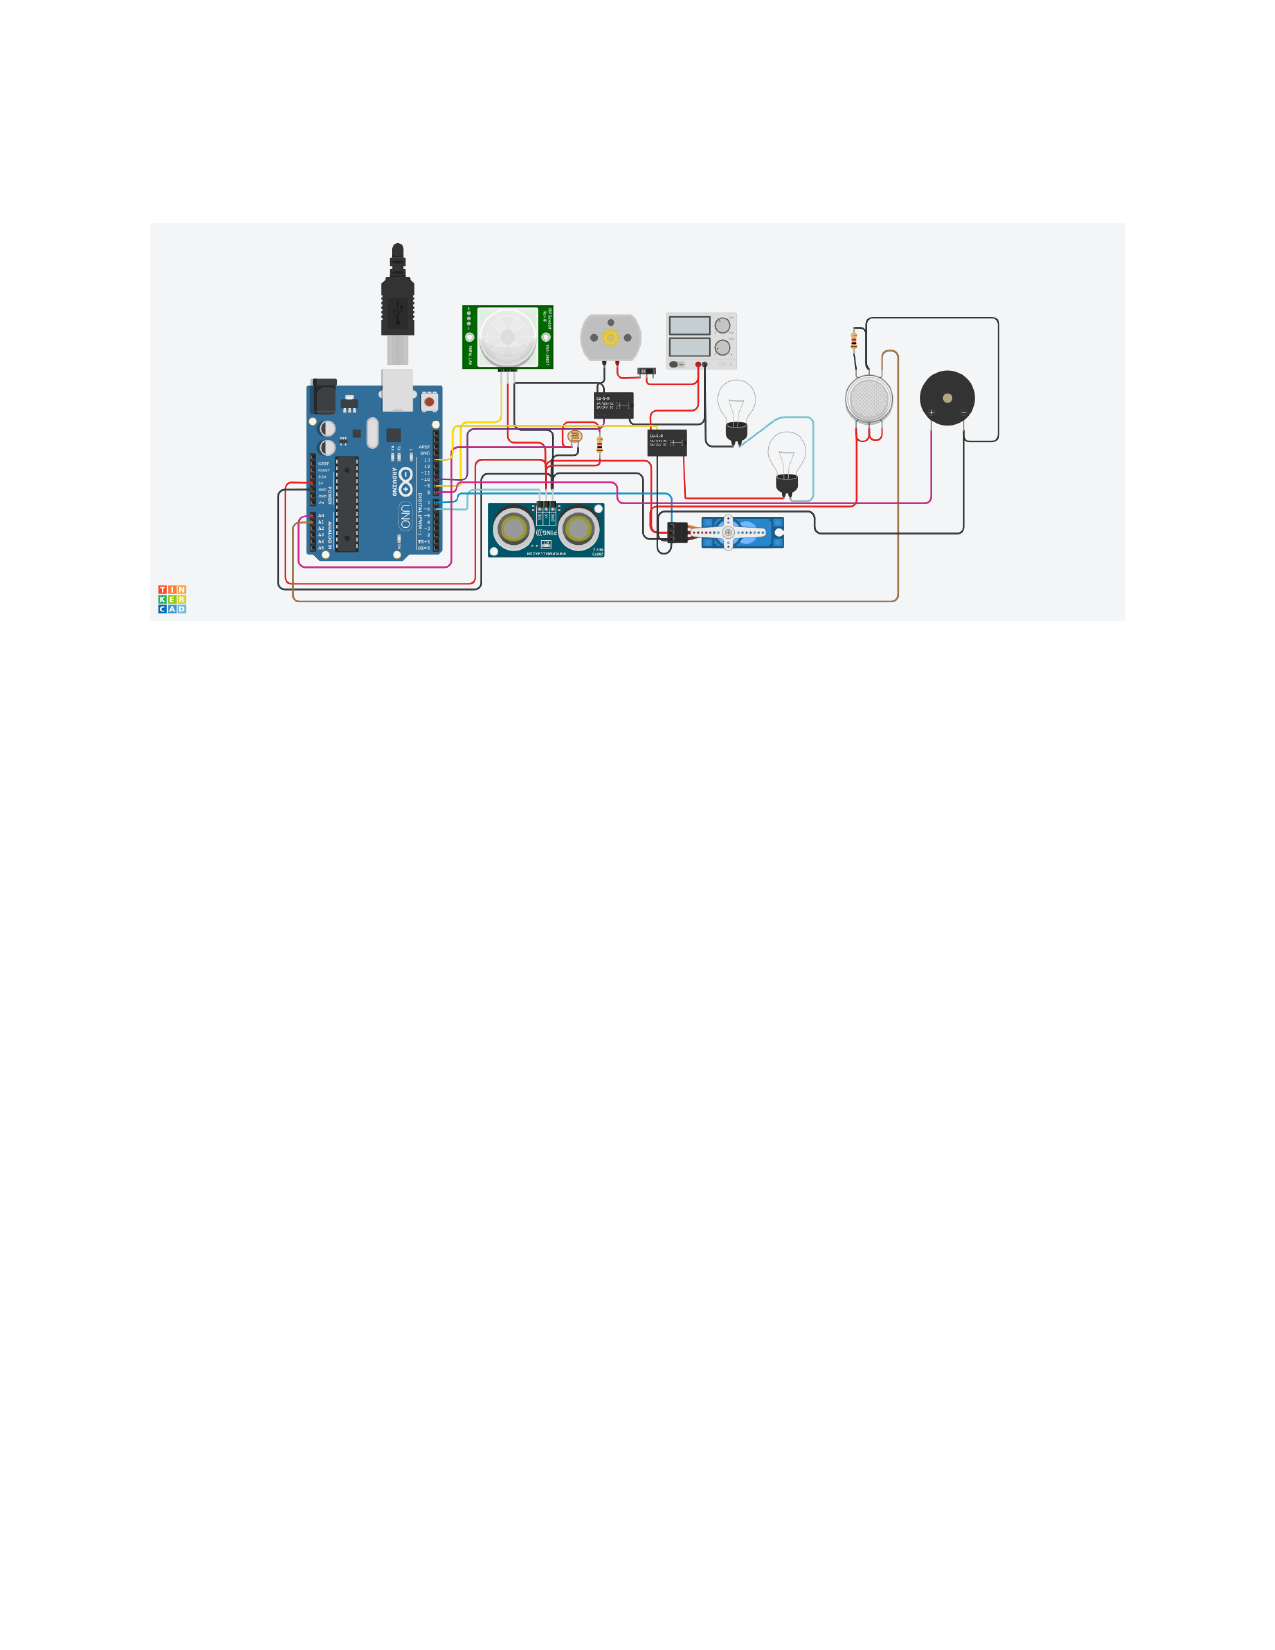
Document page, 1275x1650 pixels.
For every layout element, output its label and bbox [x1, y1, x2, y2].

picture [150, 223, 1125, 621]
